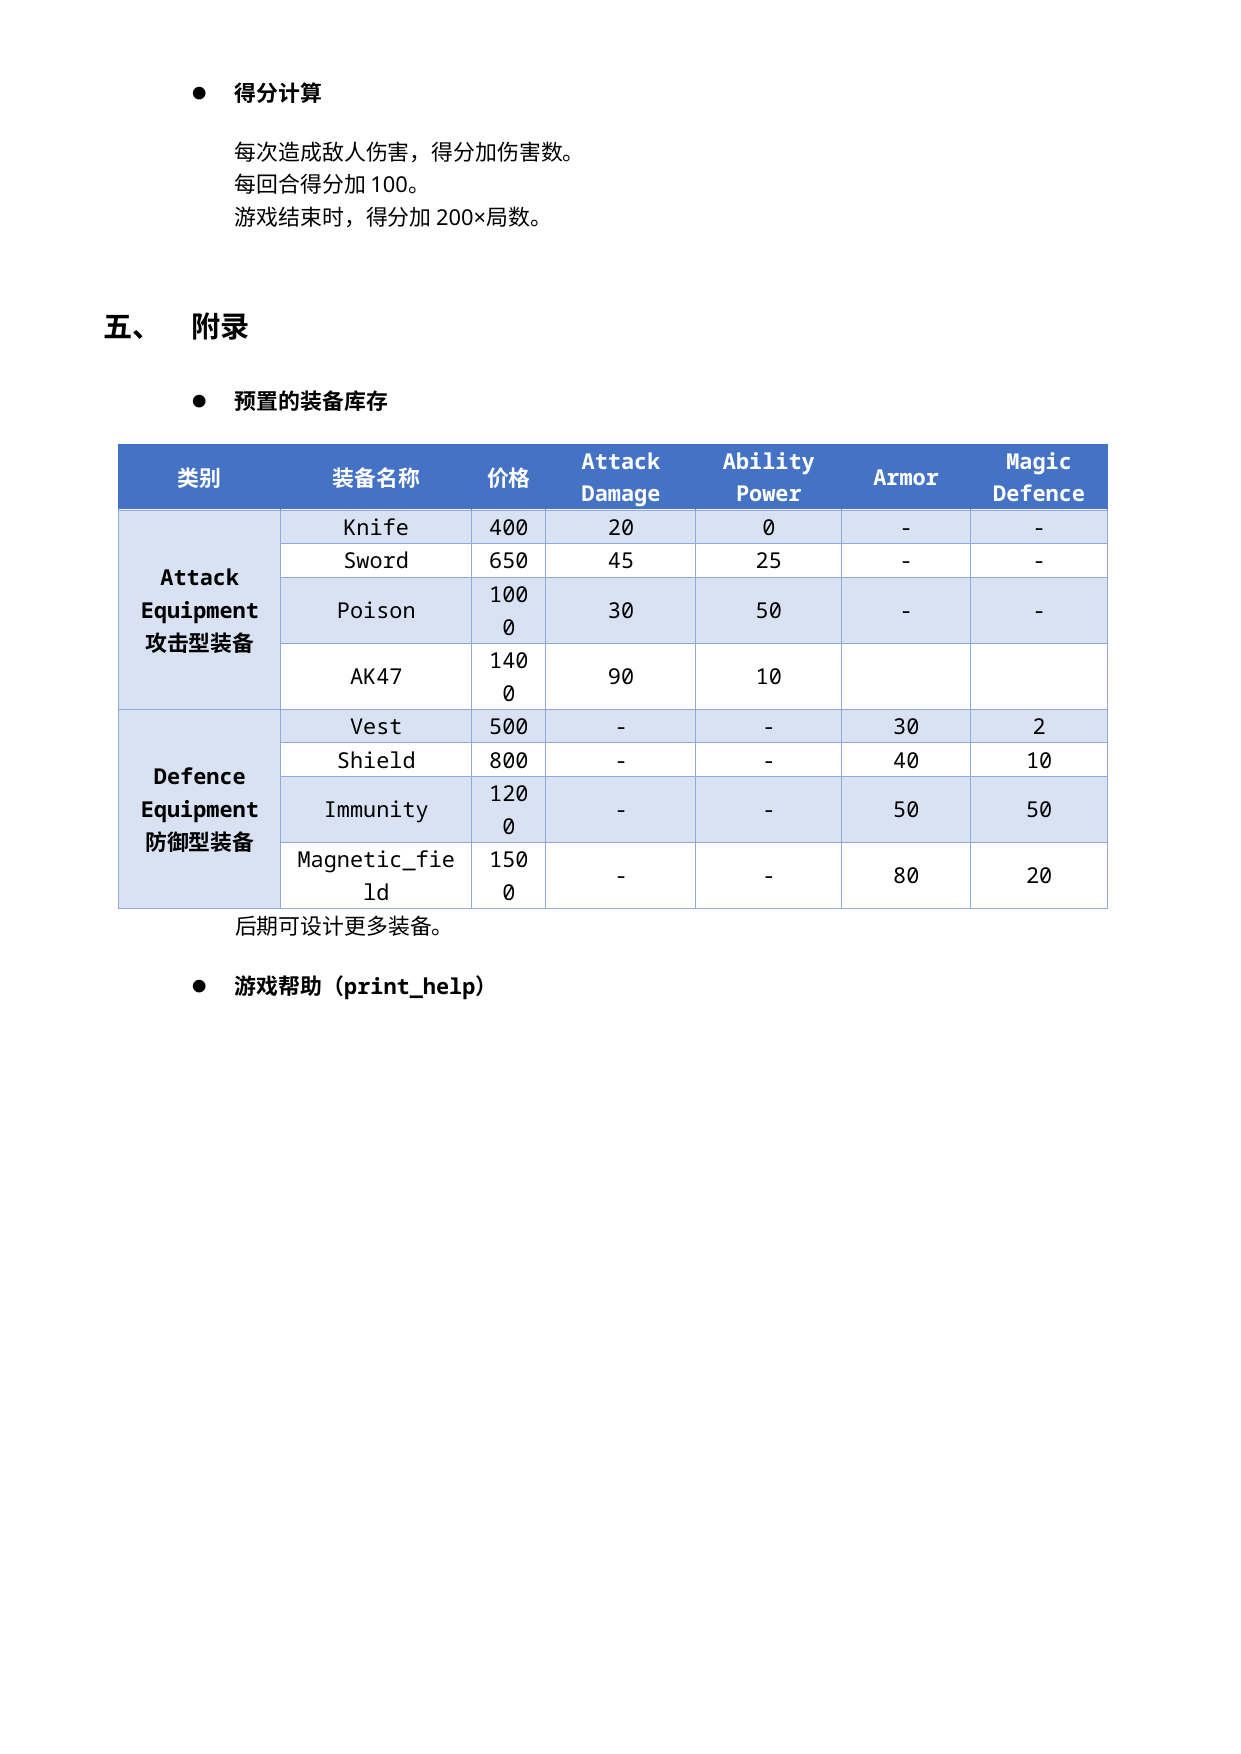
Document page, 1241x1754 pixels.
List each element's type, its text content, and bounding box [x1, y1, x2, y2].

table_cell Shield [281, 743, 471, 776]
text 后期可设计更多装备。 [103, 909, 1122, 941]
table_cell [842, 644, 970, 709]
table_cell Sword [281, 544, 471, 577]
table_cell 50 [842, 777, 970, 842]
table_cell 80 [842, 843, 970, 908]
table_cell Immunity [281, 777, 471, 842]
table_cell 20 [546, 511, 695, 543]
table_cell - [696, 710, 841, 742]
table_cell - [971, 544, 1107, 577]
table_cell - [842, 544, 970, 577]
table_header 装备名称 [281, 445, 471, 509]
table_cell 20 [971, 843, 1107, 908]
table_cell - [546, 777, 695, 842]
table_cell Attack Equipment 攻击型装备 [119, 511, 280, 709]
table_cell 1400 [472, 644, 545, 709]
table_cell 90 [546, 644, 695, 709]
table_cell - [696, 777, 841, 842]
table_cell Poison [281, 578, 471, 643]
text 游戏结束时，得分加200×局数。 [234, 200, 1122, 232]
table_cell 10 [696, 644, 841, 709]
table_cell 800 [472, 743, 545, 776]
text 每回合得分加100。 [234, 167, 1122, 200]
table_cell - [971, 578, 1107, 643]
subtitle 附录 [103, 292, 1122, 357]
table_cell 500 [472, 710, 545, 742]
table_cell Vest [281, 710, 471, 742]
table_cell - [842, 511, 970, 543]
table_header 价格 [472, 445, 545, 509]
table_cell 10 [971, 743, 1107, 776]
subtitle 预置的装备库存 [191, 384, 1122, 416]
table_cell Defence Equipment 防御型装备 [119, 710, 280, 908]
table_header 类别 [119, 445, 280, 509]
table_cell - [546, 843, 695, 908]
table_cell 50 [971, 777, 1107, 842]
table_cell 30 [546, 578, 695, 643]
table_cell - [842, 578, 970, 643]
subtitle 游戏帮助（print_help） [191, 968, 1122, 1001]
table_cell 45 [546, 544, 695, 577]
table_cell 30 [842, 710, 970, 742]
table_cell Magnetic_field [281, 843, 471, 908]
table_cell - [696, 843, 841, 908]
table_header Armor [842, 445, 970, 509]
table_cell 400 [472, 511, 545, 543]
text 每次造成敌人伤害，得分加伤害数。 [234, 135, 1122, 167]
table_cell 1000 [472, 578, 545, 643]
table_cell 25 [696, 544, 841, 577]
table_cell 650 [472, 544, 545, 577]
table_cell AK47 [281, 644, 471, 709]
table_cell 50 [696, 578, 841, 643]
table_cell 1500 [472, 843, 545, 908]
table_cell 40 [842, 743, 970, 776]
table_header Ability Power [696, 445, 841, 509]
table_header Attack Damage [546, 445, 695, 509]
table_header Magic Defence [971, 445, 1107, 509]
table_cell - [971, 511, 1107, 543]
subtitle 得分计算 [191, 75, 1122, 108]
table_cell [971, 644, 1107, 709]
table_cell Knife [281, 511, 471, 543]
table_cell - [696, 743, 841, 776]
table_cell - [546, 710, 695, 742]
table_cell 0 [696, 511, 841, 543]
table_cell 1200 [472, 777, 545, 842]
table_cell 2 [971, 710, 1107, 742]
table_cell - [546, 743, 695, 776]
